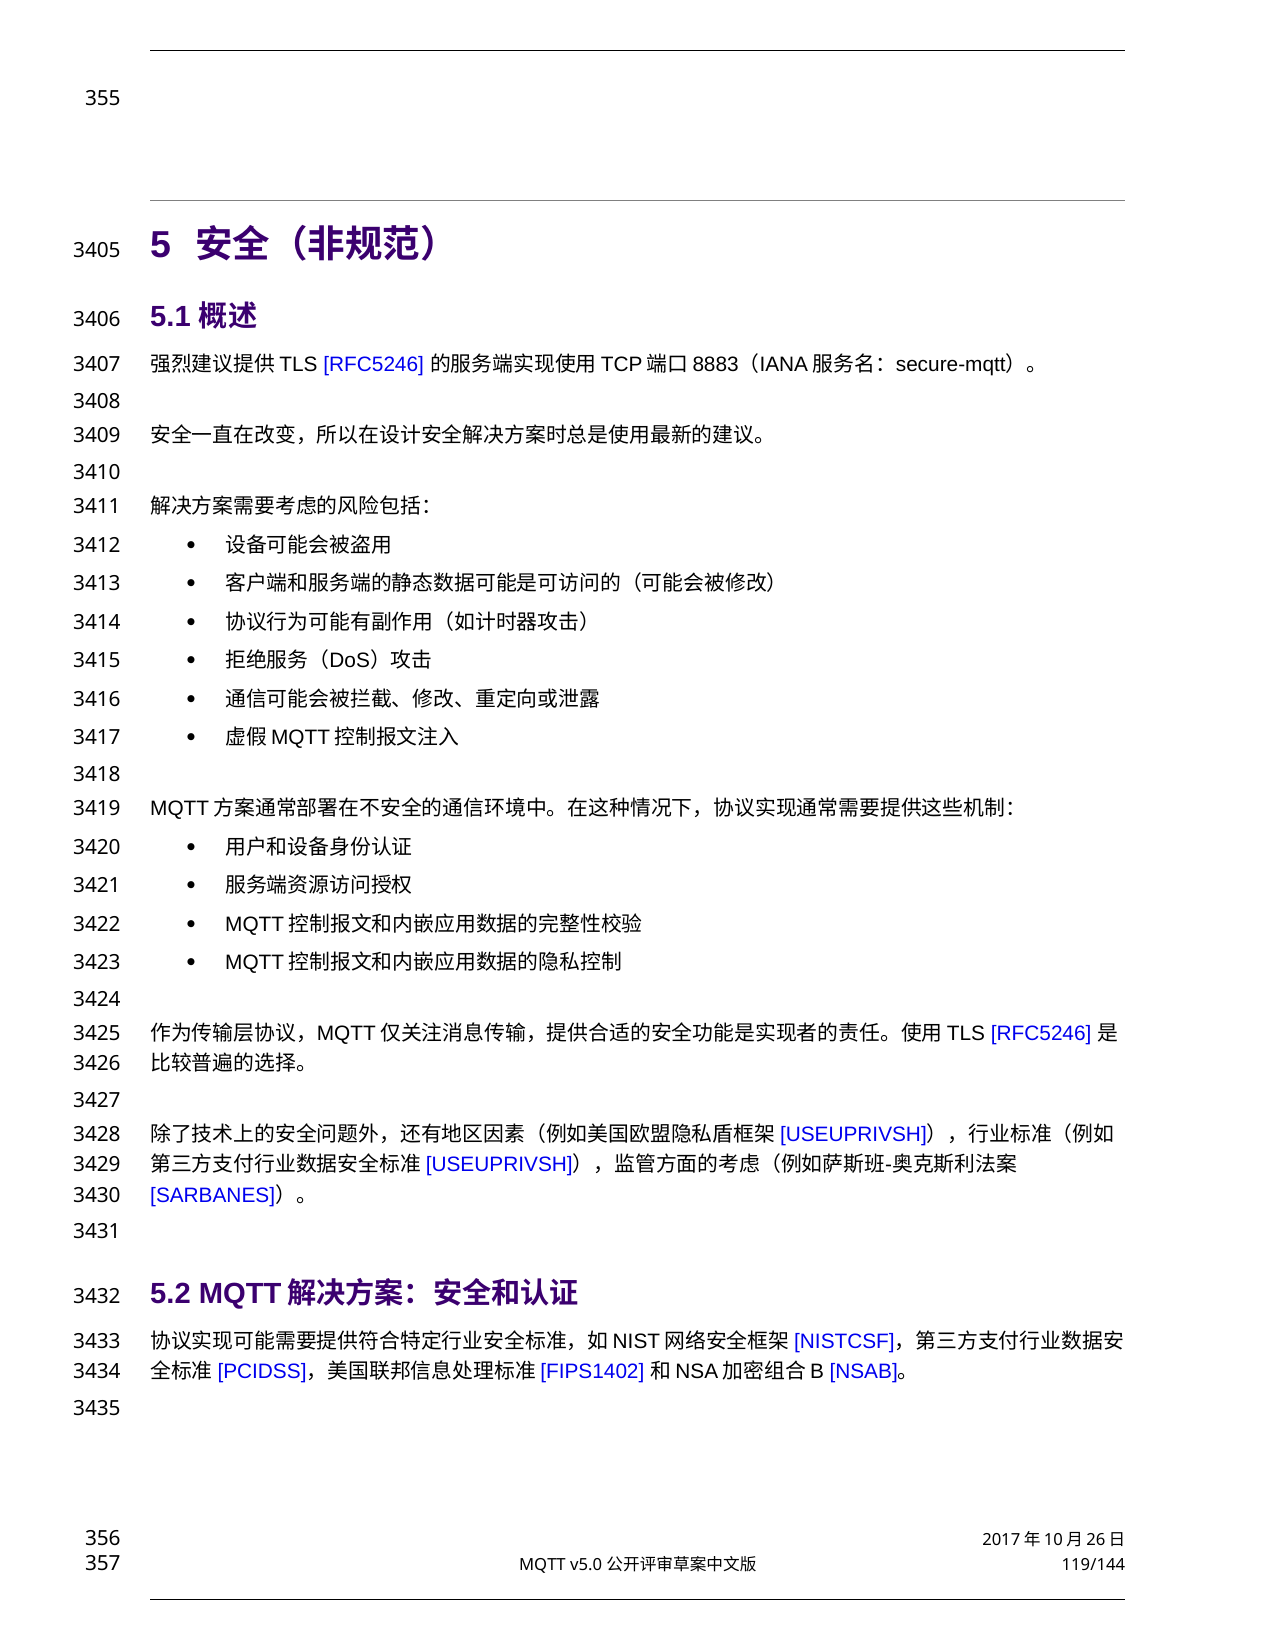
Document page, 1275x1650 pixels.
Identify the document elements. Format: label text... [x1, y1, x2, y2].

text MQTT方案通常部署在不安全的通信环境中。在这种情况下，协议实现通常需要提供这些机制： [150, 791, 1125, 822]
text 作为传输层协议，MQTT仅关注消息传输，提供合适的安全功能是实现者的责任。使用TLS [RFC5246] 是比较普遍的选择。 [150, 1016, 1125, 1077]
text 除了技术上的安全问题外，还有地区因素（例如美国欧盟隐私盾框架 [USEUPRIVSH]），行业标准（例如第三方支付行业数据安全标准 [USEUPRIVSH]），监管方面的考虑（例如萨斯班-奥克斯利法案[SARBANES]）。 [150, 1117, 1125, 1208]
list 服务端资源访问授权 [187, 868, 1125, 899]
list 协议行为可能有副作用（如计时器攻击） [187, 605, 1125, 635]
subtitle 安全（非规范） [150, 201, 1125, 268]
list 客户端和服务端的静态数据可能是可访问的（可能会被修改） [187, 566, 1125, 597]
list MQTT控制报文和内嵌应用数据的完整性校验 [187, 907, 1125, 937]
list 拒绝服务（DoS）攻击 [187, 643, 1125, 674]
text 强烈建议提供TLS [RFC5246] 的服务端实现使用TCP端口8883（IANA服务名：secure-mqtt）。 [150, 348, 1125, 378]
list 设备可能会被盗用 [187, 528, 1125, 558]
list 通信可能会被拦截、修改、重定向或泄露 [187, 682, 1125, 712]
list MQTT控制报文和内嵌应用数据的隐私控制 [187, 946, 1125, 976]
list 虚假MQTT控制报文注入 [187, 721, 1125, 751]
text 协议实现可能需要提供符合特定行业安全标准，如NIST网络安全框架 [NISTCSF]，第三方支付行业数据安全标准 [PCIDSS]，美国联邦信息处理标准 [FIPS1402] 和NSA加密组合B [NSAB]。 [150, 1324, 1125, 1385]
list 用户和设备身份认证 [187, 830, 1125, 860]
text 安全一直在改变，所以在设计安全解决方案时总是使用最新的建议。 [150, 418, 1125, 449]
subtitle MQTT解决方案：安全和认证 [150, 1270, 1125, 1312]
text 解决方案需要考虑的风险包括： [150, 489, 1125, 519]
subtitle 概述 [150, 293, 1125, 335]
